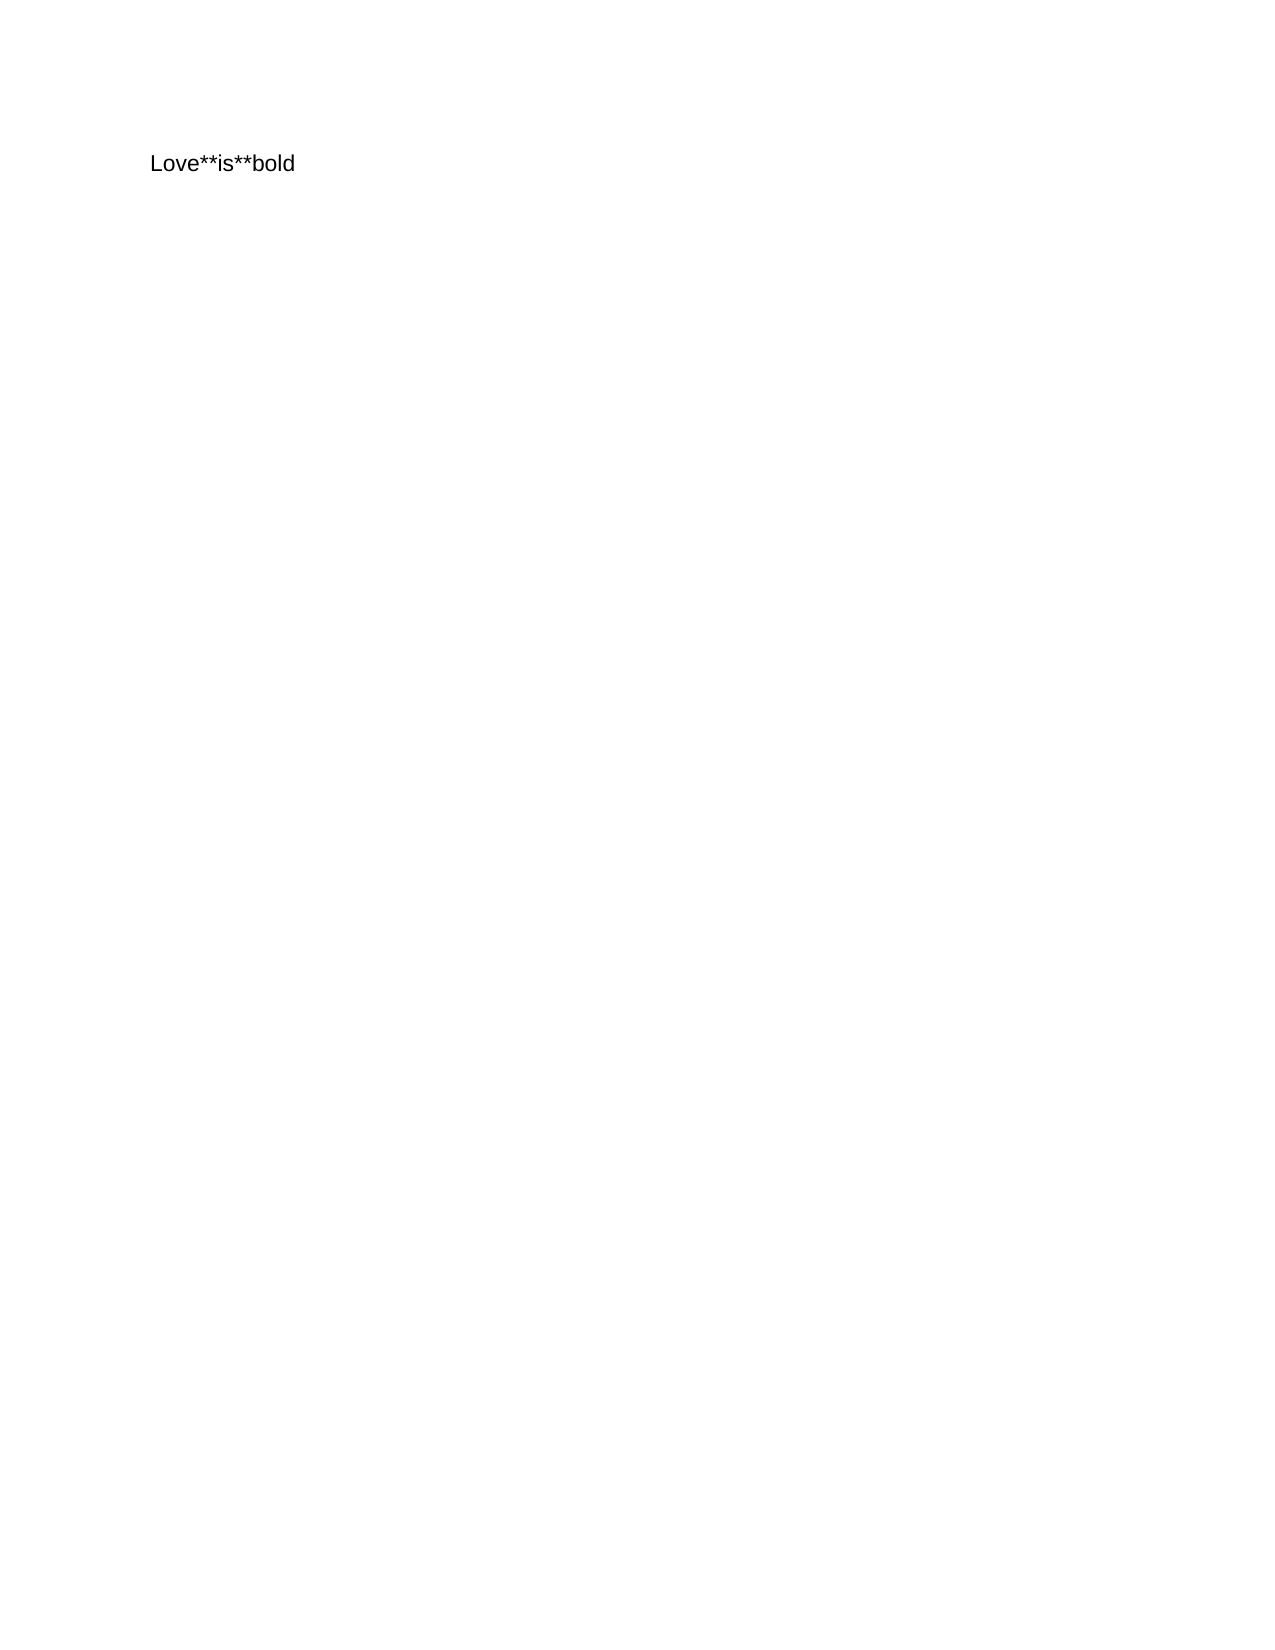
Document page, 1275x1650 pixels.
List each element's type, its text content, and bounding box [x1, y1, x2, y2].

text Love**is**bold [150, 150, 1125, 176]
